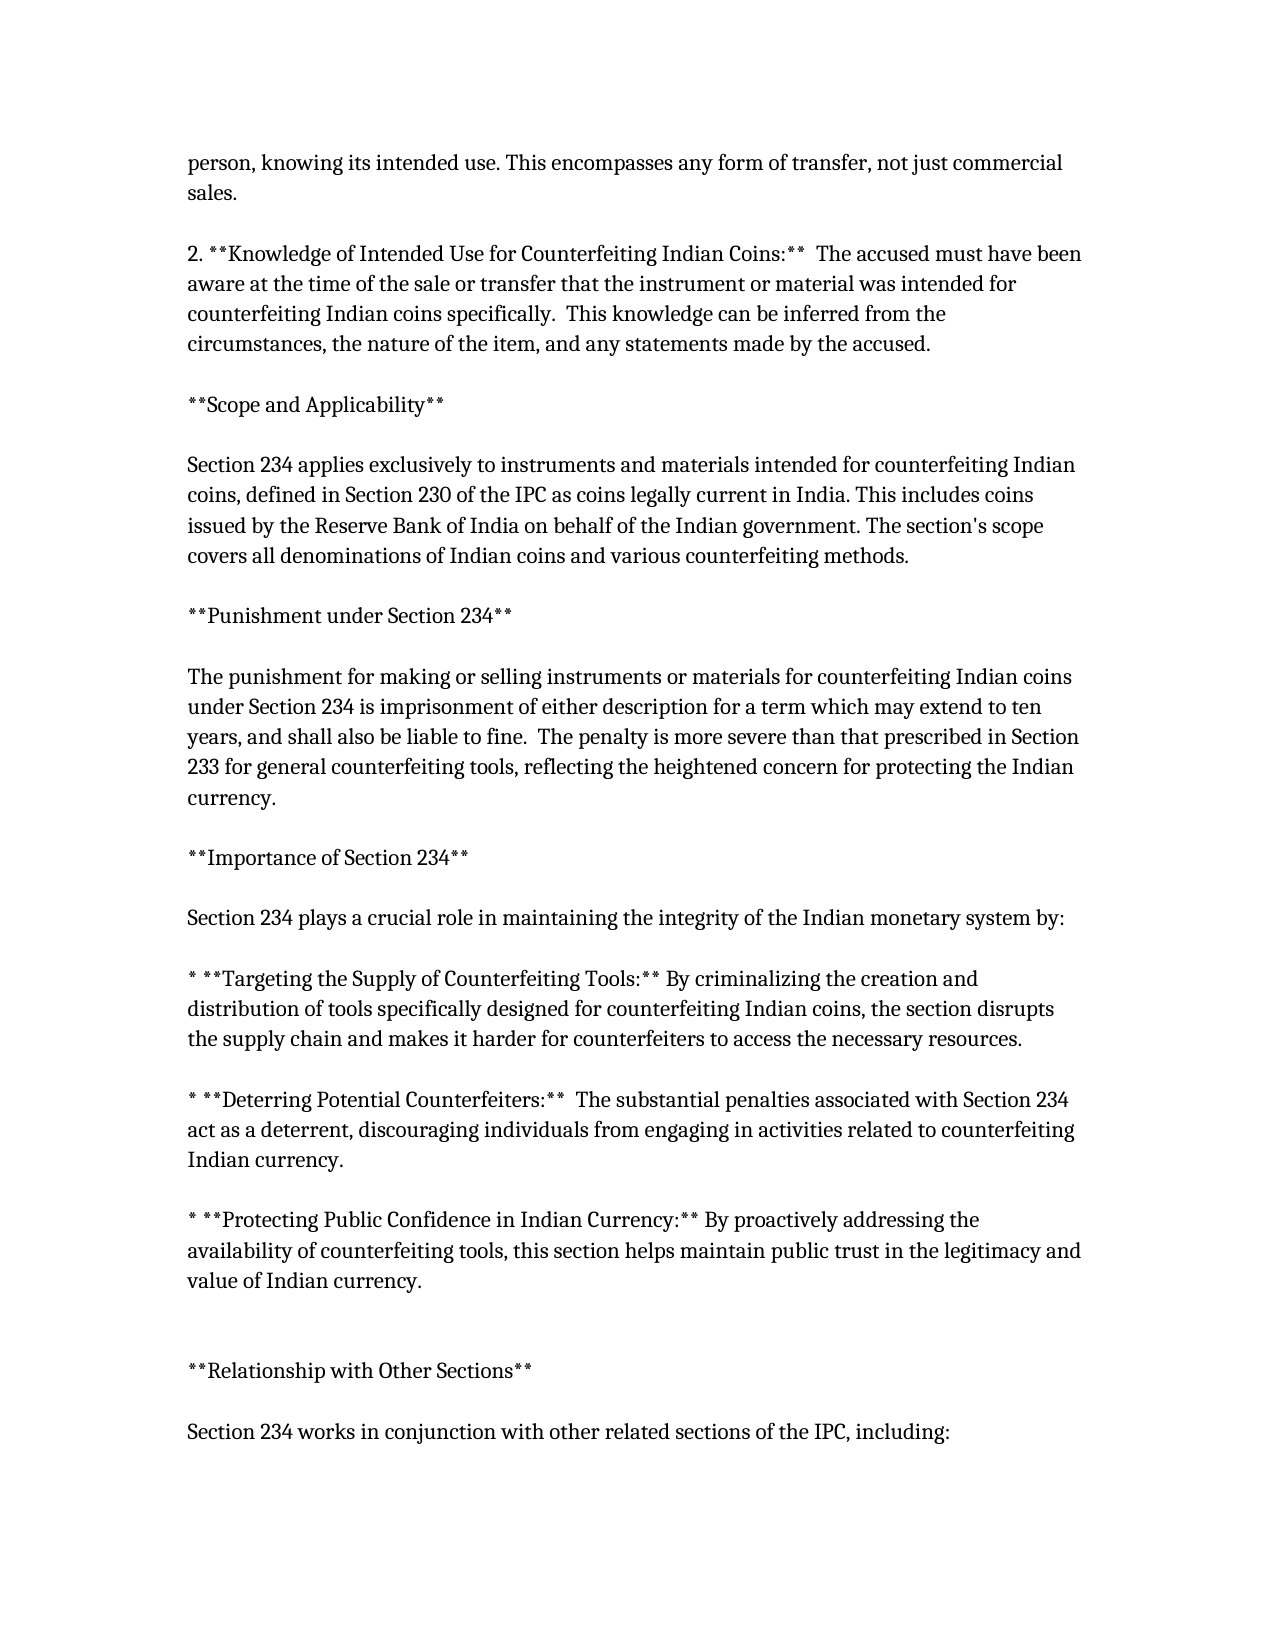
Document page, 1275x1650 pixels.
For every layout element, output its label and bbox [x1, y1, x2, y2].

text [187, 150, 1087, 1475]
